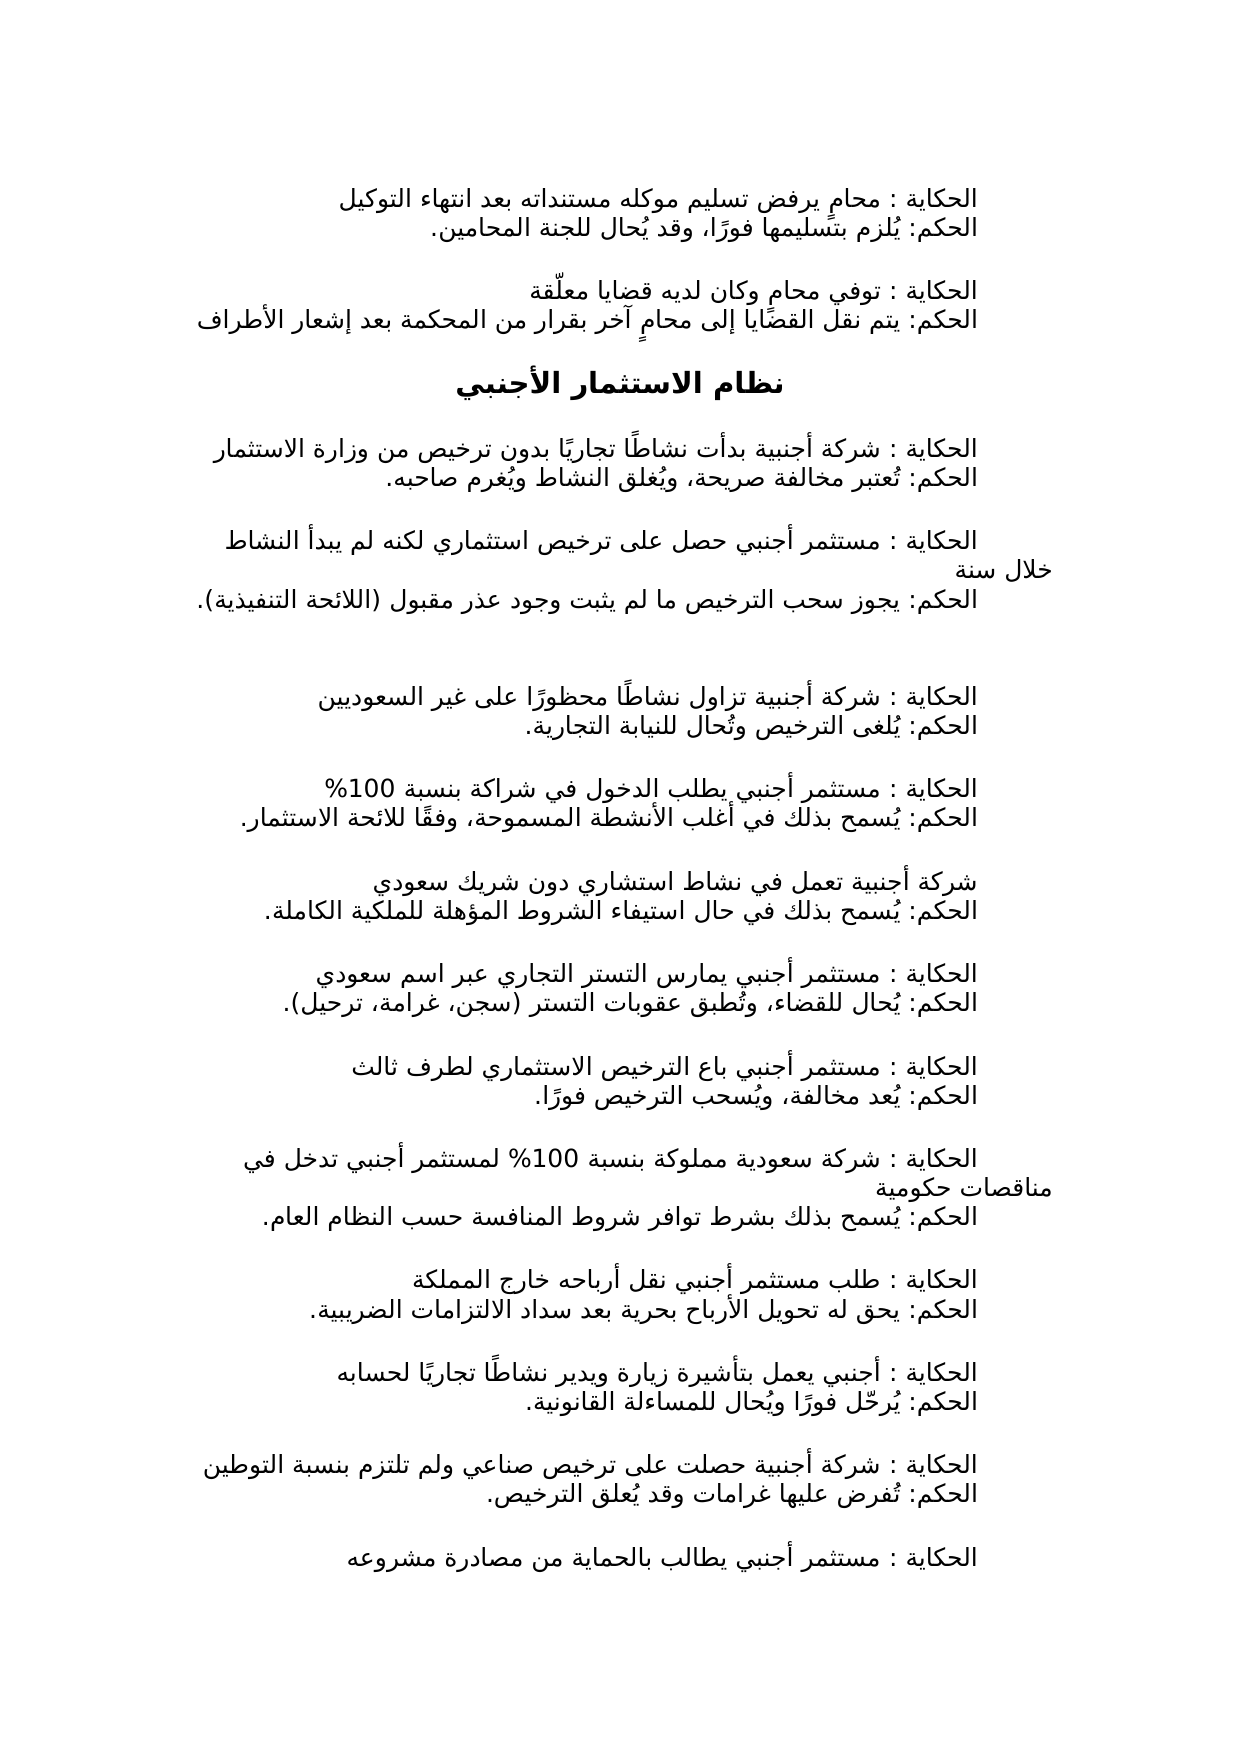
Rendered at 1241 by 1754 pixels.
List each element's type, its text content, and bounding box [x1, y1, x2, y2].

text الحكم: يُرحّل فورًا ويُحال للمساءلة القانونية. [187, 1387, 1053, 1416]
text الحكم: تُفرض عليها غرامات وقد يُعلق الترخيص. [187, 1479, 1053, 1509]
text نظام الاستثمار الأجنبي [187, 366, 1053, 400]
text الحكم: يُلزم بتسليمها فورًا، وقد يُحال للجنة المحامين. [187, 213, 1053, 242]
text الحكم: يُسمح بذلك بشرط توافر شروط المنافسة حسب النظام العام. [187, 1202, 1053, 1232]
text الحكاية : شركة أجنبية حصلت على ترخيص صناعي ولم تلتزم بنسبة التوطين [187, 1450, 1053, 1479]
text الحكاية : شركة سعودية مملوكة بنسبة 100% لمستثمر أجنبي تدخل في مناقصات حكومية [187, 1144, 1053, 1202]
text الحكاية : محامٍ يرفض تسليم موكله مستنداته بعد انتهاء التوكيل [187, 184, 1053, 213]
text الحكاية : مستثمر أجنبي حصل على ترخيص استثماري لكنه لم يبدأ النشاط خلال سنة [187, 526, 1053, 585]
text الحكم: يحق له تحويل الأرباح بحرية بعد سداد الالتزامات الضريبية. [187, 1295, 1053, 1324]
text الحكم: يتم نقل القضايا إلى محامٍ آخر بقرار من المحكمة بعد إشعار الأطراف [187, 306, 1053, 335]
text الحكم: يُلغى الترخيص وتُحال للنيابة التجارية. [187, 711, 1053, 740]
text الحكم: يُسمح بذلك في أغلب الأنشطة المسموحة، وفقًا للائحة الاستثمار. [187, 804, 1053, 833]
text الحكم: يُسمح بذلك في حال استيفاء الشروط المؤهلة للملكية الكاملة. [187, 896, 1053, 925]
text الحكم: تُعتبر مخالفة صريحة، ويُغلق النشاط ويُغرم صاحبه. [187, 463, 1053, 492]
text الحكاية : مستثمر أجنبي يمارس التستر التجاري عبر اسم سعودي [187, 959, 1053, 988]
text الحكاية : مستثمر أجنبي يطلب الدخول في شراكة بنسبة 100% [187, 774, 1053, 804]
text الحكاية : مستثمر أجنبي باع الترخيص الاستثماري لطرف ثالث [187, 1052, 1053, 1081]
text الحكاية : شركة أجنبية تزاول نشاطًا محظورًا على غير السعوديين [187, 682, 1053, 711]
text الحكم: يُعد مخالفة، ويُسحب الترخيص فورًا. [187, 1081, 1053, 1110]
text الحكم: يُحال للقضاء، وتُطبق عقوبات التستر (سجن، غرامة، ترحيل). [187, 988, 1053, 1018]
text الحكاية : أجنبي يعمل بتأشيرة زيارة ويدير نشاطًا تجاريًا لحسابه [187, 1358, 1053, 1387]
text الحكاية : شركة أجنبية بدأت نشاطًا تجاريًا بدون ترخيص من وزارة الاستثمار [187, 434, 1053, 463]
text شركة أجنبية تعمل في نشاط استشاري دون شريك سعودي [187, 867, 1053, 896]
text الحكاية : مستثمر أجنبي يطالب بالحماية من مصادرة مشروعه [187, 1543, 1053, 1572]
text الحكاية : طلب مستثمر أجنبي نقل أرباحه خارج المملكة [187, 1266, 1053, 1295]
text الحكاية : توفي محامٍ وكان لديه قضايا معلّقة [187, 276, 1053, 306]
text الحكم: يجوز سحب الترخيص ما لم يثبت وجود عذر مقبول (اللائحة التنفيذية). [187, 585, 1053, 614]
